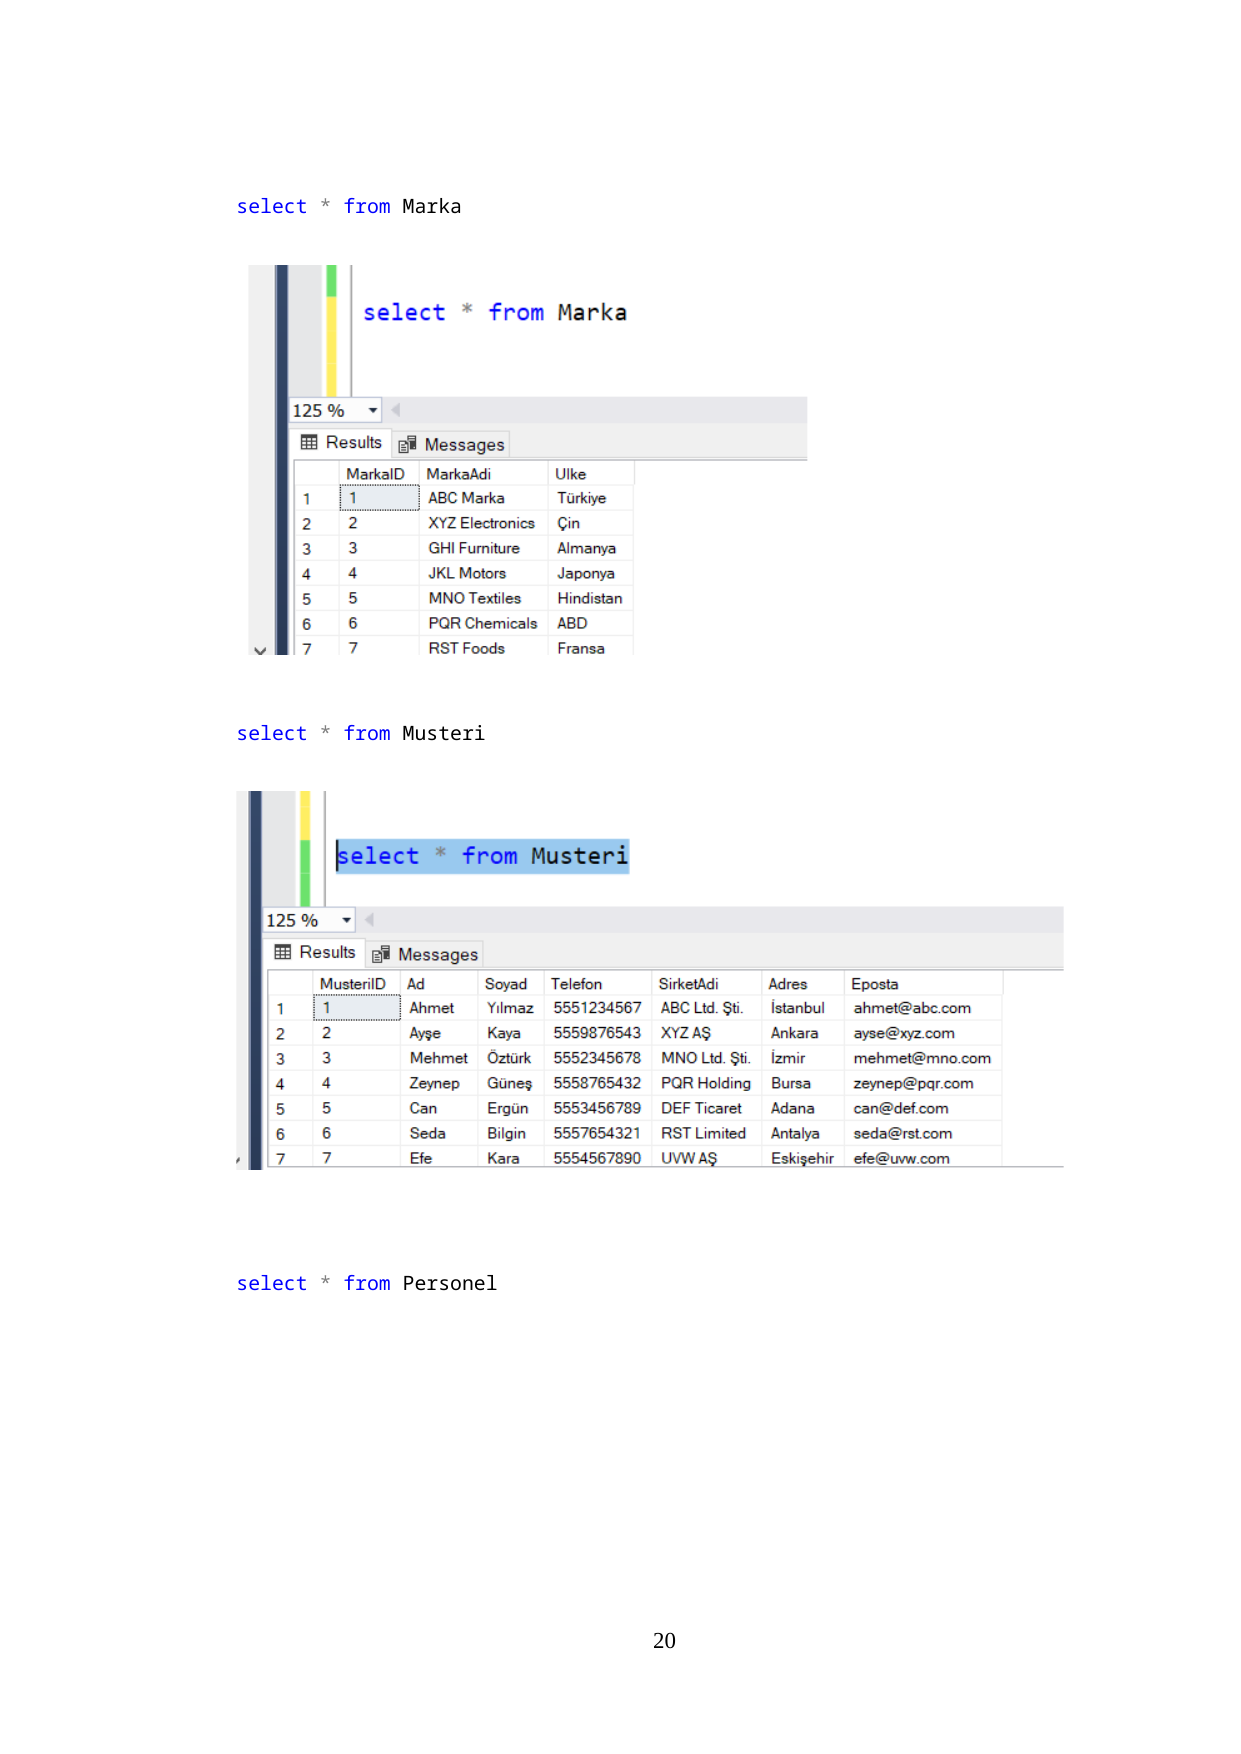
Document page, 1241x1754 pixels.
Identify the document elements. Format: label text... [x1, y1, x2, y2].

picture [236, 791, 1064, 1170]
picture [236, 265, 808, 655]
text select * from Personel [236, 1269, 1092, 1296]
text select * from Marka [236, 193, 1092, 220]
text select * from Musteri [236, 719, 1092, 746]
